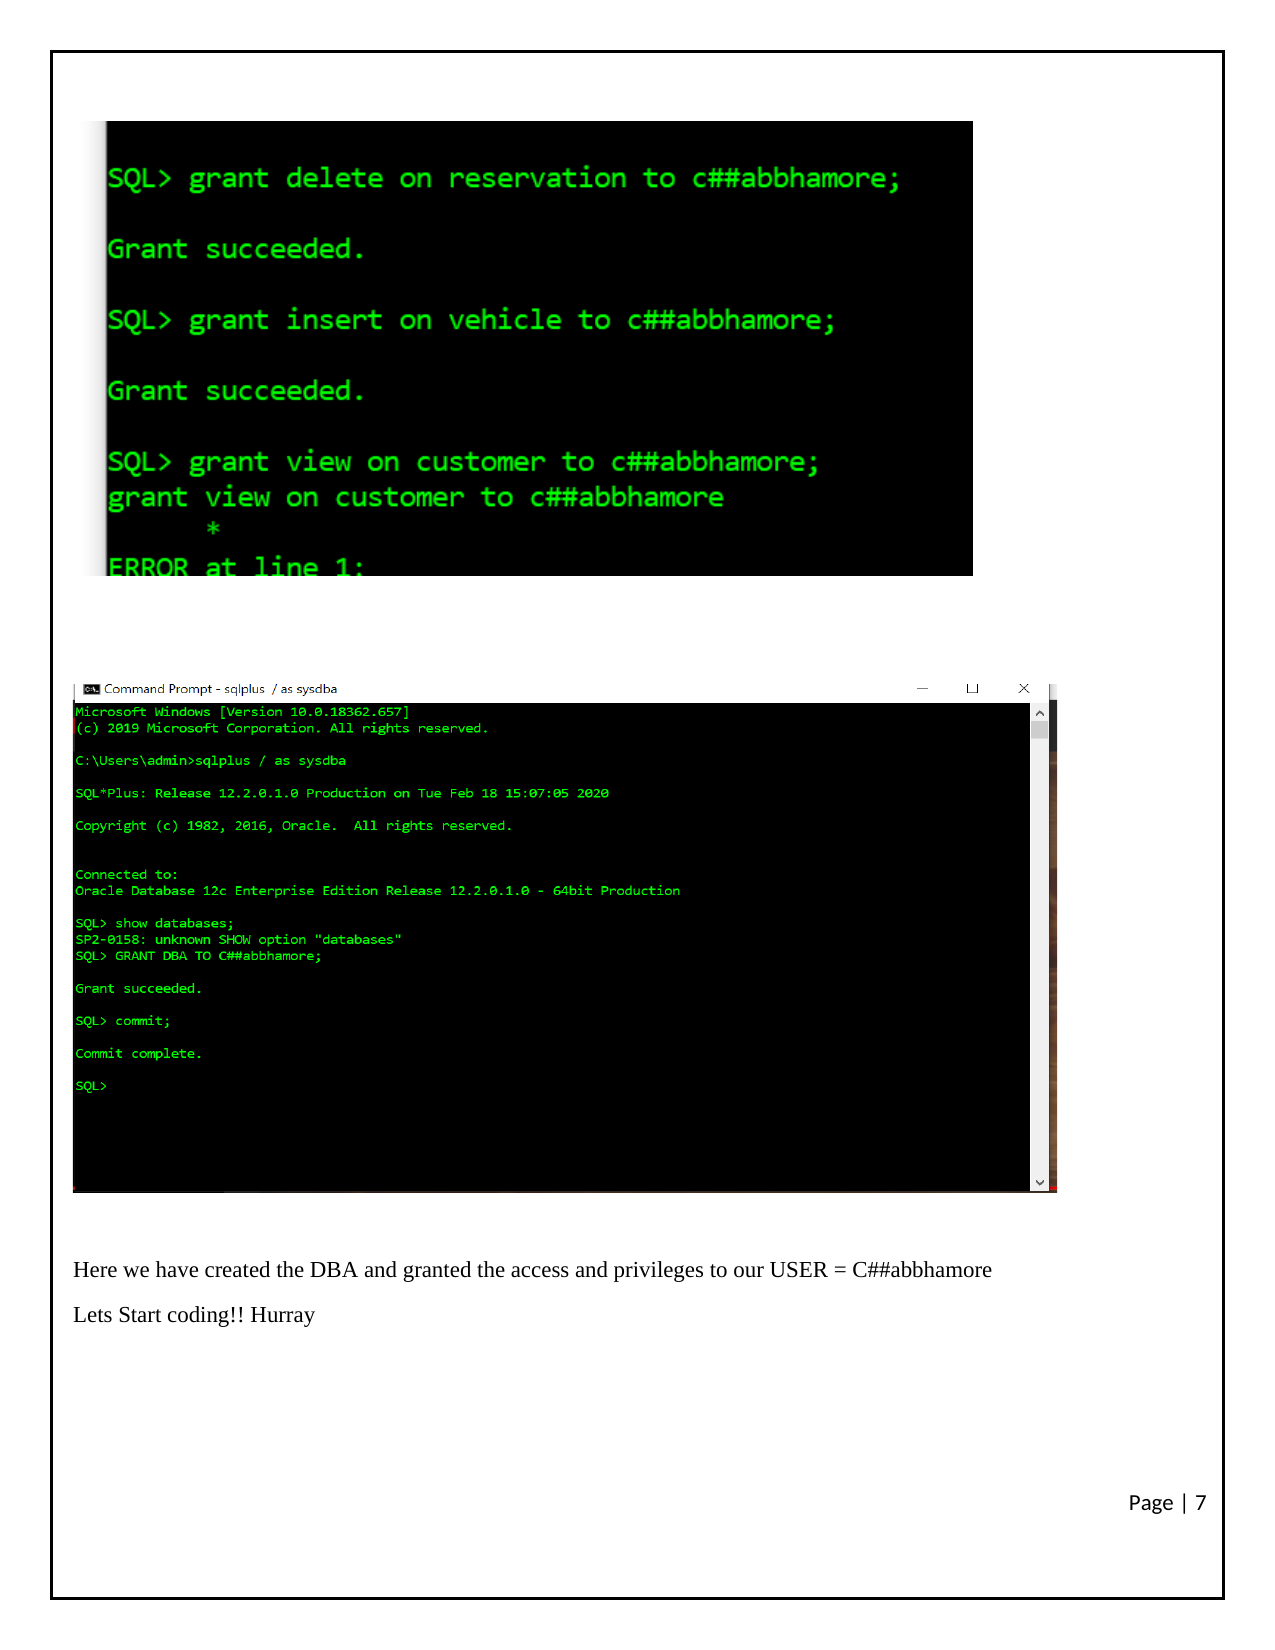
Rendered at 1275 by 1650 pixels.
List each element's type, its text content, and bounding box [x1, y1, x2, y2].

text Here we have created the DBA and granted the access and privileges to our USER = C##abbhamore [73, 1256, 1206, 1283]
picture [72, 684, 1058, 1193]
picture [72, 121, 973, 576]
text Lets Start coding!! Hurray [73, 1301, 1206, 1328]
